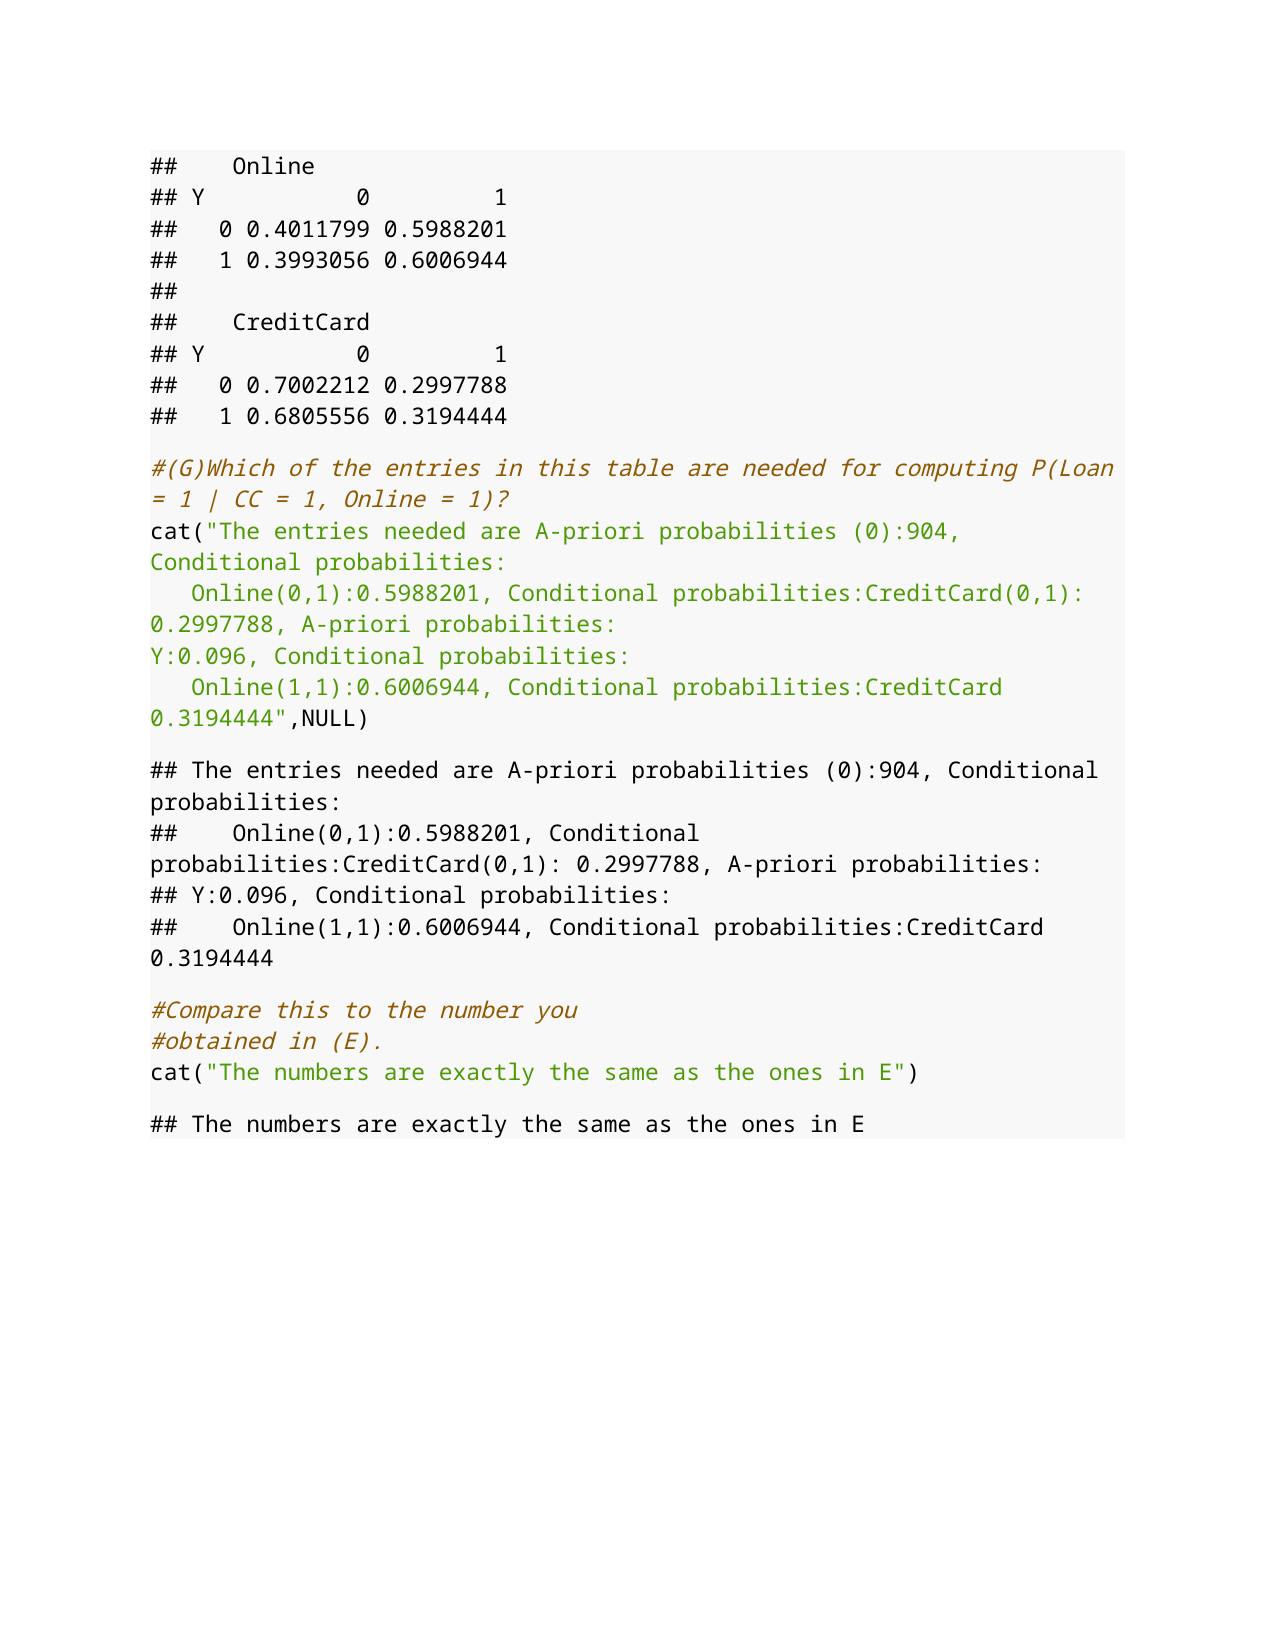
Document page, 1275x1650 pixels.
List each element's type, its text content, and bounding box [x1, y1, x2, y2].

text #(G)Which of the entries in this table are needed for computing P(Loan = 1 | CC = 1, Online = 1)? cat("The entries needed are A-priori probabilities (0):904, Conditional probabilities: Online(0,1):0.5988201, Conditional probabilities:CreditCard(0,1): 0.2997788, A-priori probabilities: Y:0.096, Conditional probabilities: Online(1,1):0.6006944, Conditional probabilities:CreditCard 0.3194444",NULL) [150, 452, 1125, 733]
text ## The entries needed are A-priori probabilities (0):904, Conditional probabilities: ## Online(0,1):0.5988201, Conditional probabilities:CreditCard(0,1): 0.2997788, A-priori probabilities: ## Y:0.096, Conditional probabilities: ## Online(1,1):0.6006944, Conditional probabilities:CreditCard 0.3194444 [150, 754, 1125, 973]
text ## The numbers are exactly the same as the ones in E [150, 1108, 1125, 1139]
text #Compare this to the number you #obtained in (E). cat("The numbers are exactly the same as the ones in E") [384, 994, 1125, 1087]
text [150, 150, 1125, 431]
